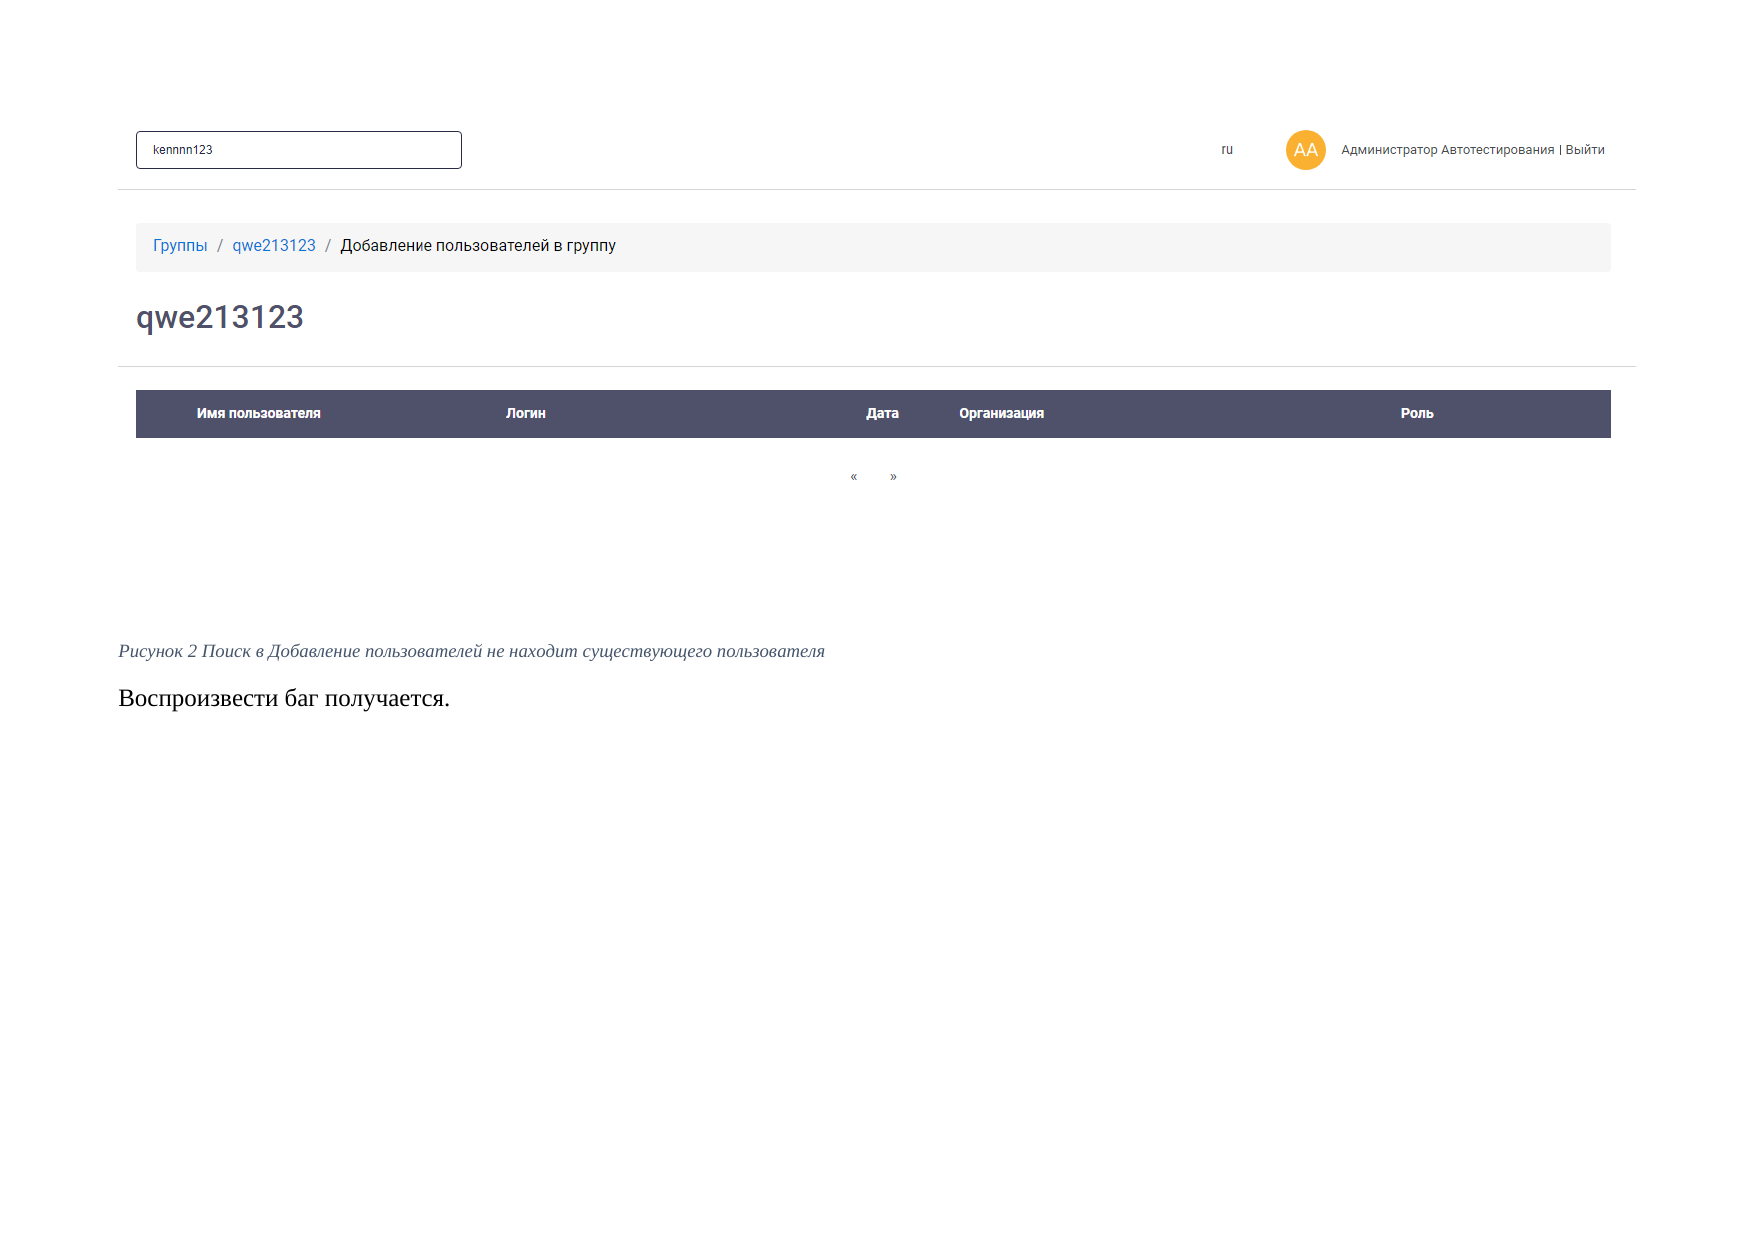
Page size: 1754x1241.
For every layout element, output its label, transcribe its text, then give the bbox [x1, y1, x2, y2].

picture [118, 118, 1636, 641]
text Воспроизвести баг получается. [118, 683, 1636, 712]
text Рисунок 2 Поиск в Добавление пользователей не находит существующего пользователя [118, 641, 1636, 662]
